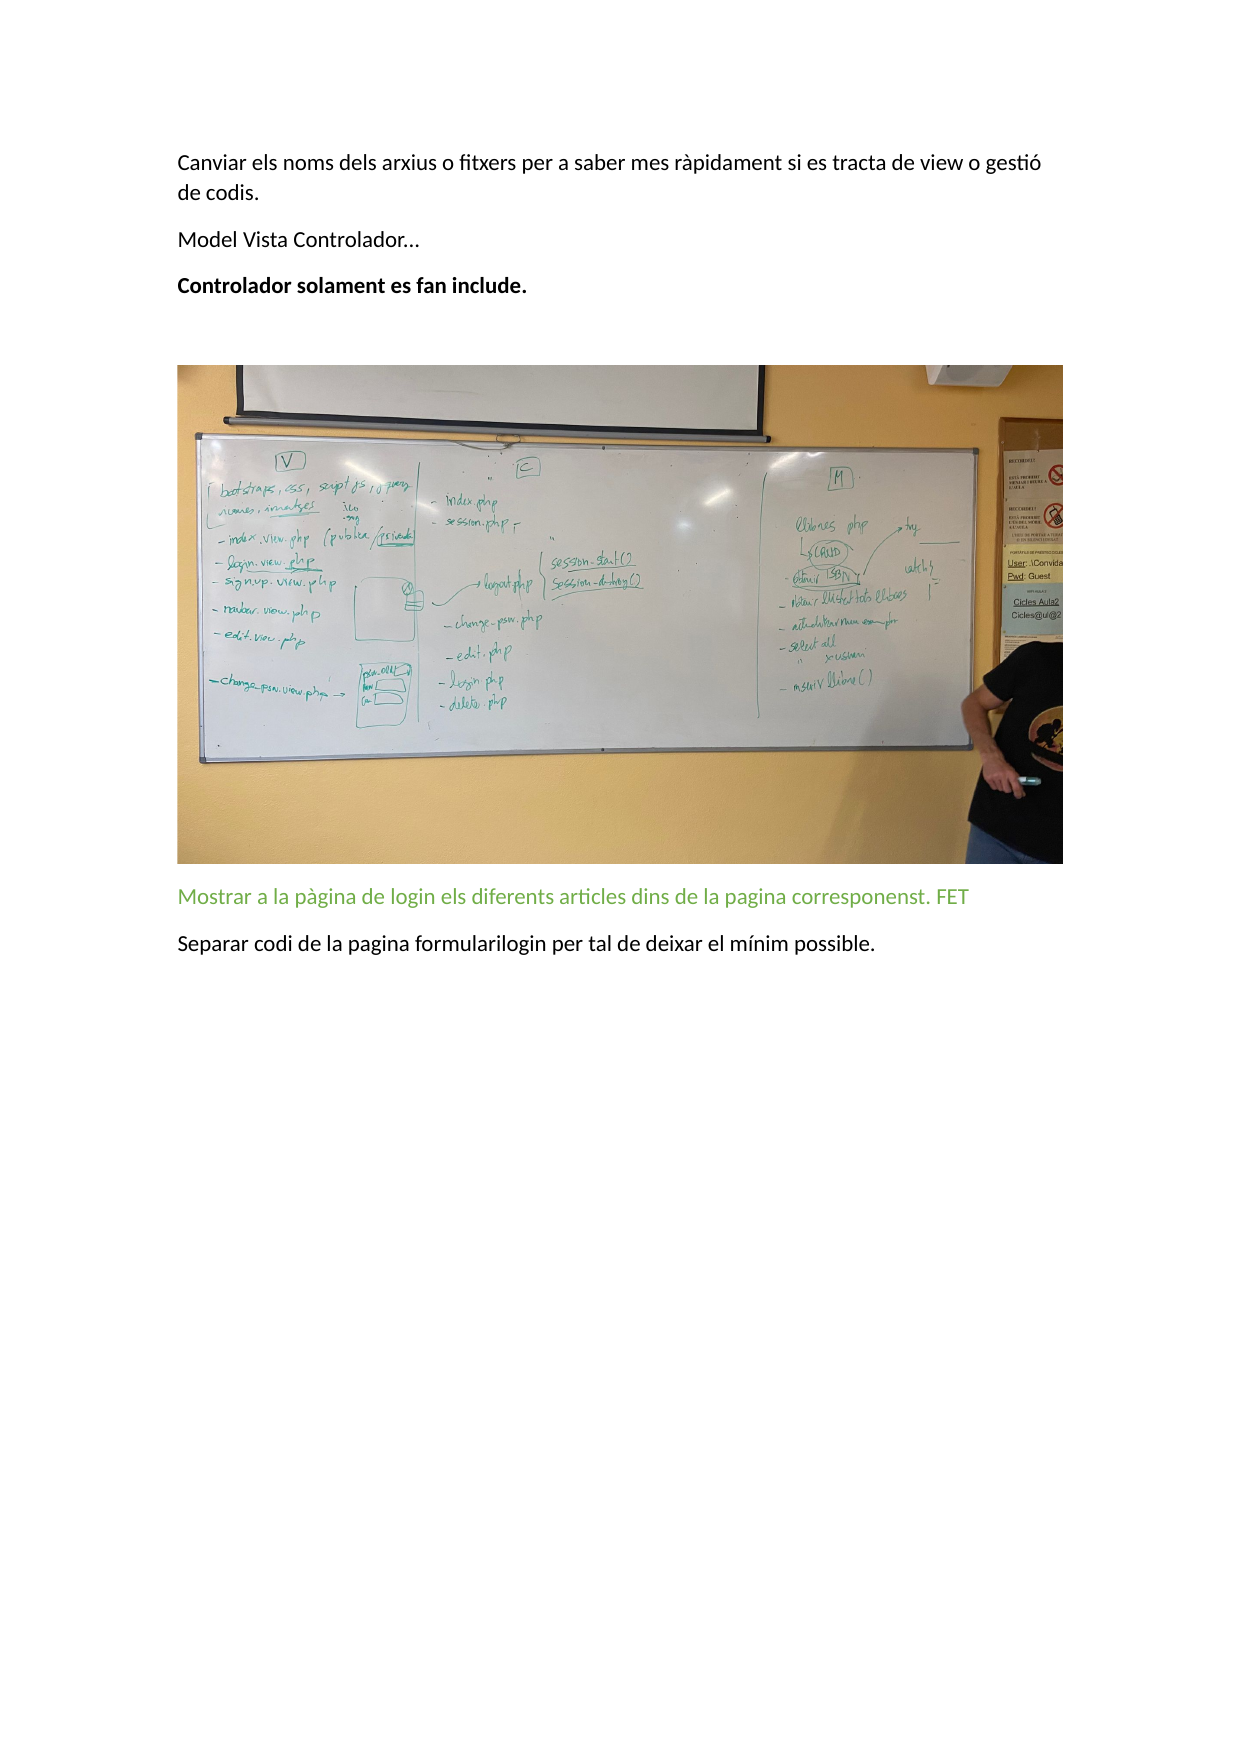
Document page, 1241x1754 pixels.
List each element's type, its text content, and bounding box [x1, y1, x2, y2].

text Mostrar a la pàgina de login els diferents articles dins de la pagina corresponenst. FET [177, 882, 1063, 911]
text Model Vista Controlador... [177, 225, 1063, 253]
text Controlador solament es fan include. [177, 272, 1063, 299]
text Separar codi de la pagina formularilogin per tal de deixar el mínim possible. [177, 929, 1063, 957]
text Canviar els noms dels arxius o fitxers per a saber mes ràpidament si es tracta de view o gestió de codis. [177, 148, 1063, 206]
picture [177, 365, 1063, 864]
